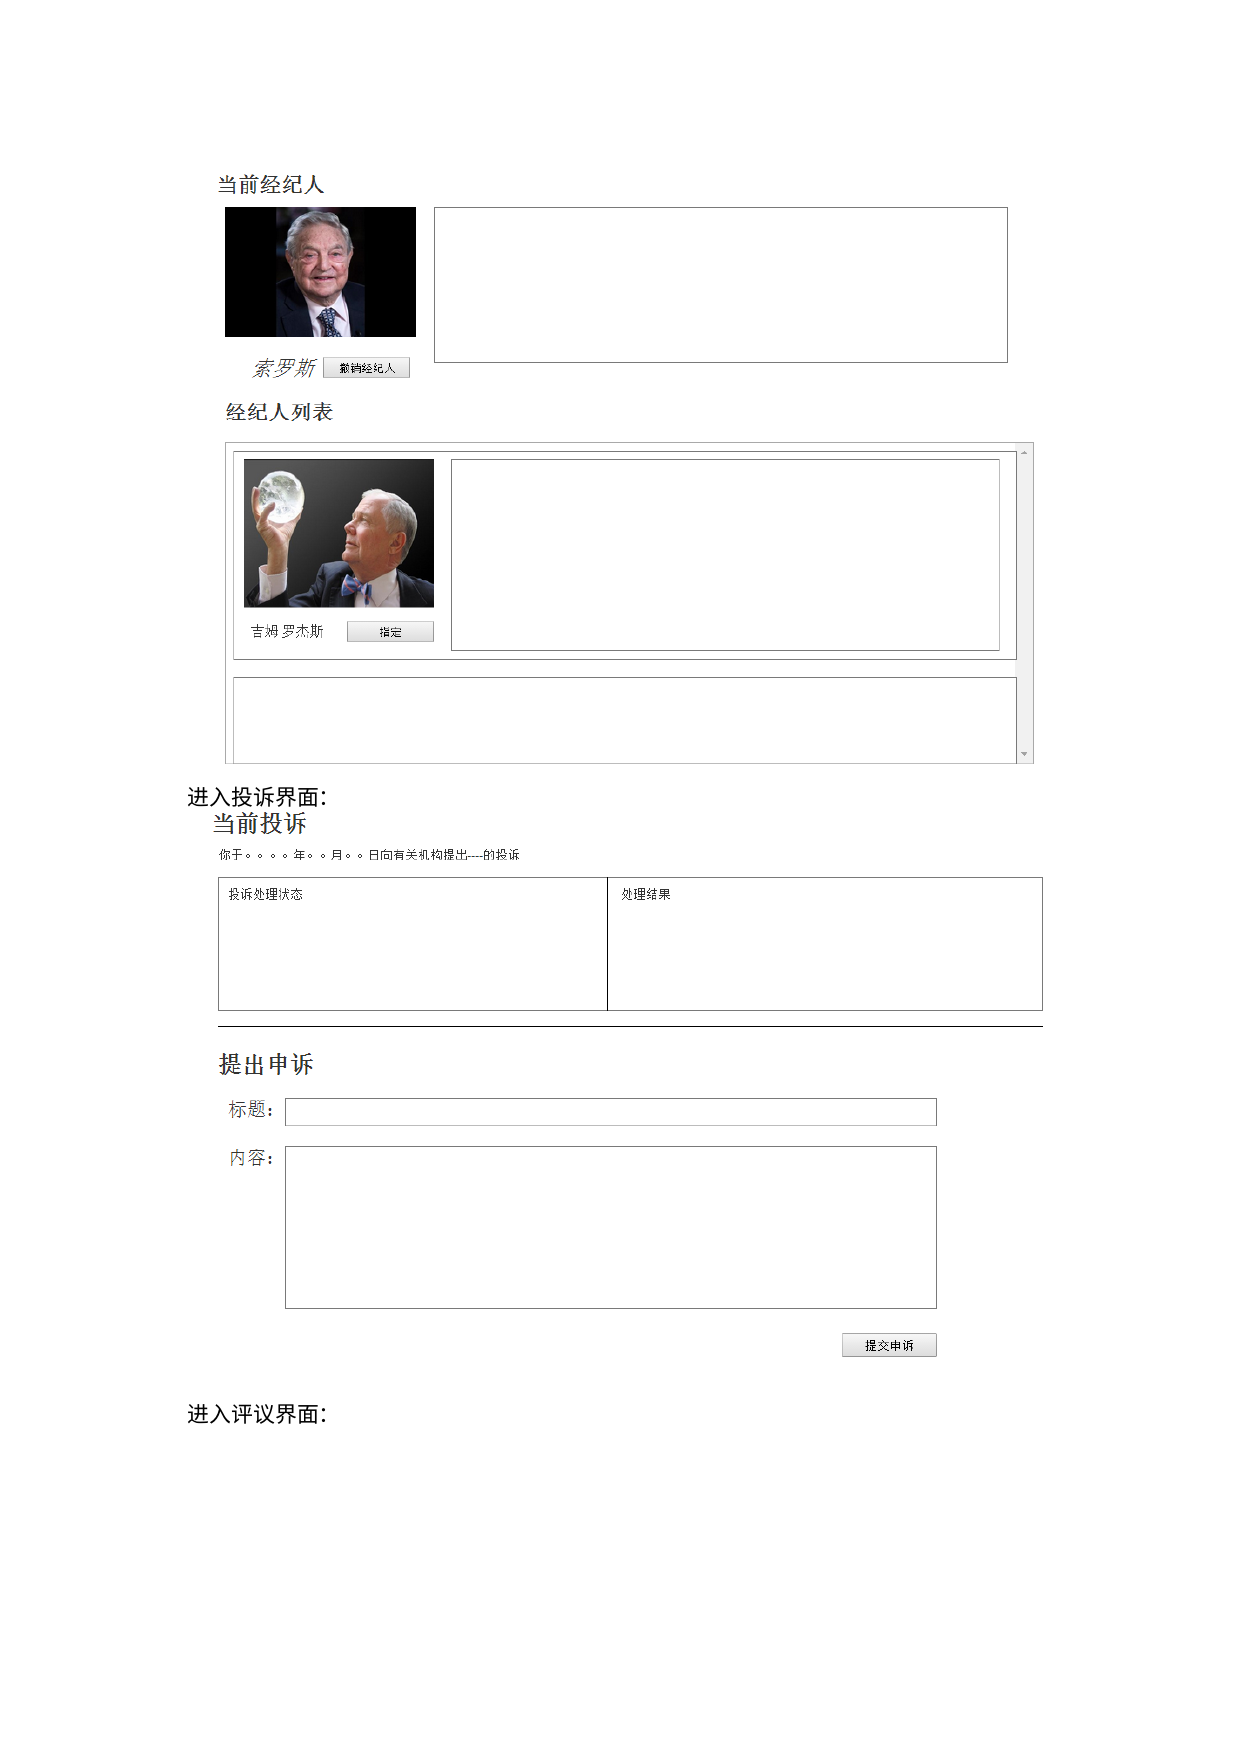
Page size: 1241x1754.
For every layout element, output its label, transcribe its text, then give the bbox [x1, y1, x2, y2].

picture [187, 812, 1053, 1391]
picture [187, 162, 1053, 777]
text 进入投诉界面： [187, 779, 1053, 812]
text 进入评议界面： [187, 1397, 1053, 1429]
